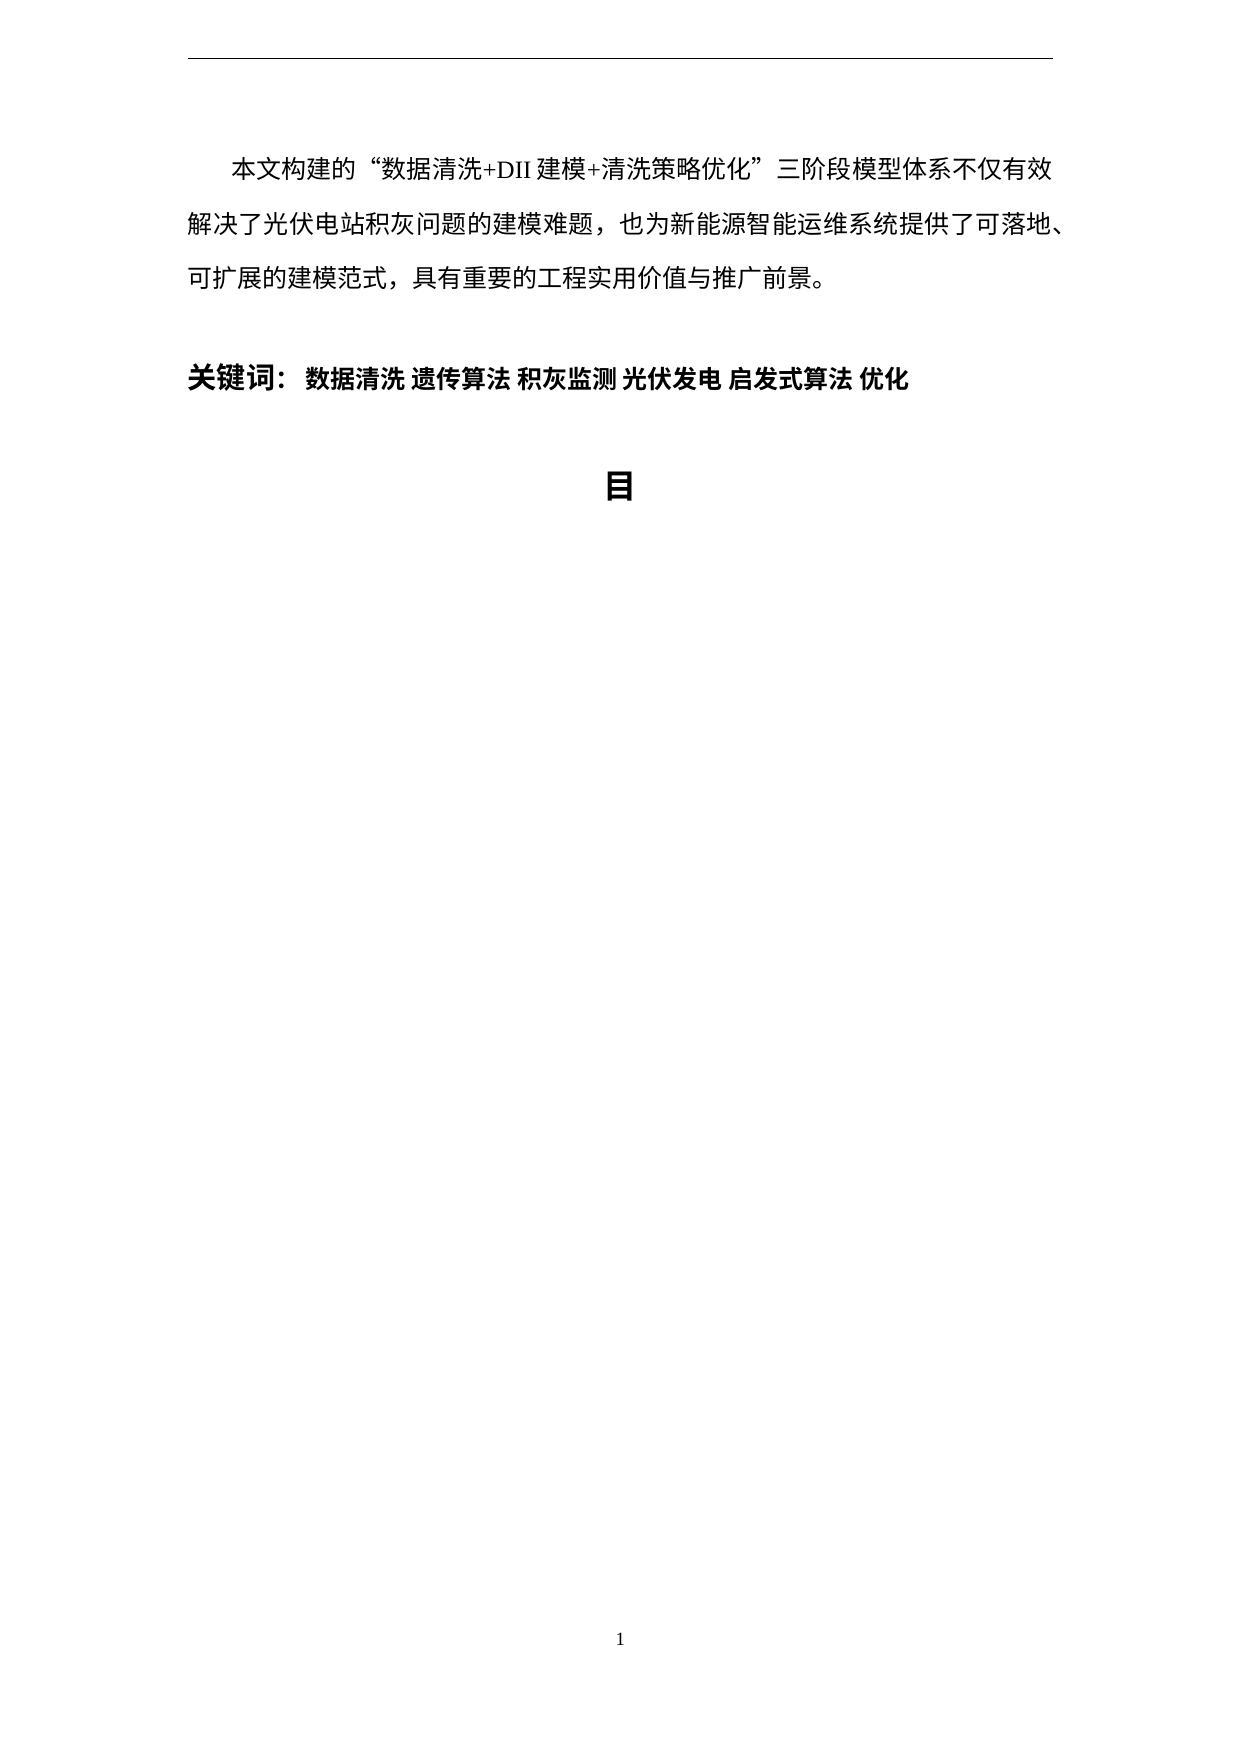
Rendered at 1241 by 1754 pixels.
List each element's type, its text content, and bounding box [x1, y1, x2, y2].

text 本文构建的“数据清洗+DII建模+清洗策略优化”三阶段模型体系不仅有效解决了光伏电站积灰问题的建模难题，也为新能源智能运维系统提供了可落地、可扩展的建模范式，具有重要的工程实用价值与推广前景。 [187, 150, 1053, 295]
text 关键词： 数据清洗 遗传算法 积灰监测 光伏发电 启发式算法 优化 [187, 354, 1053, 397]
